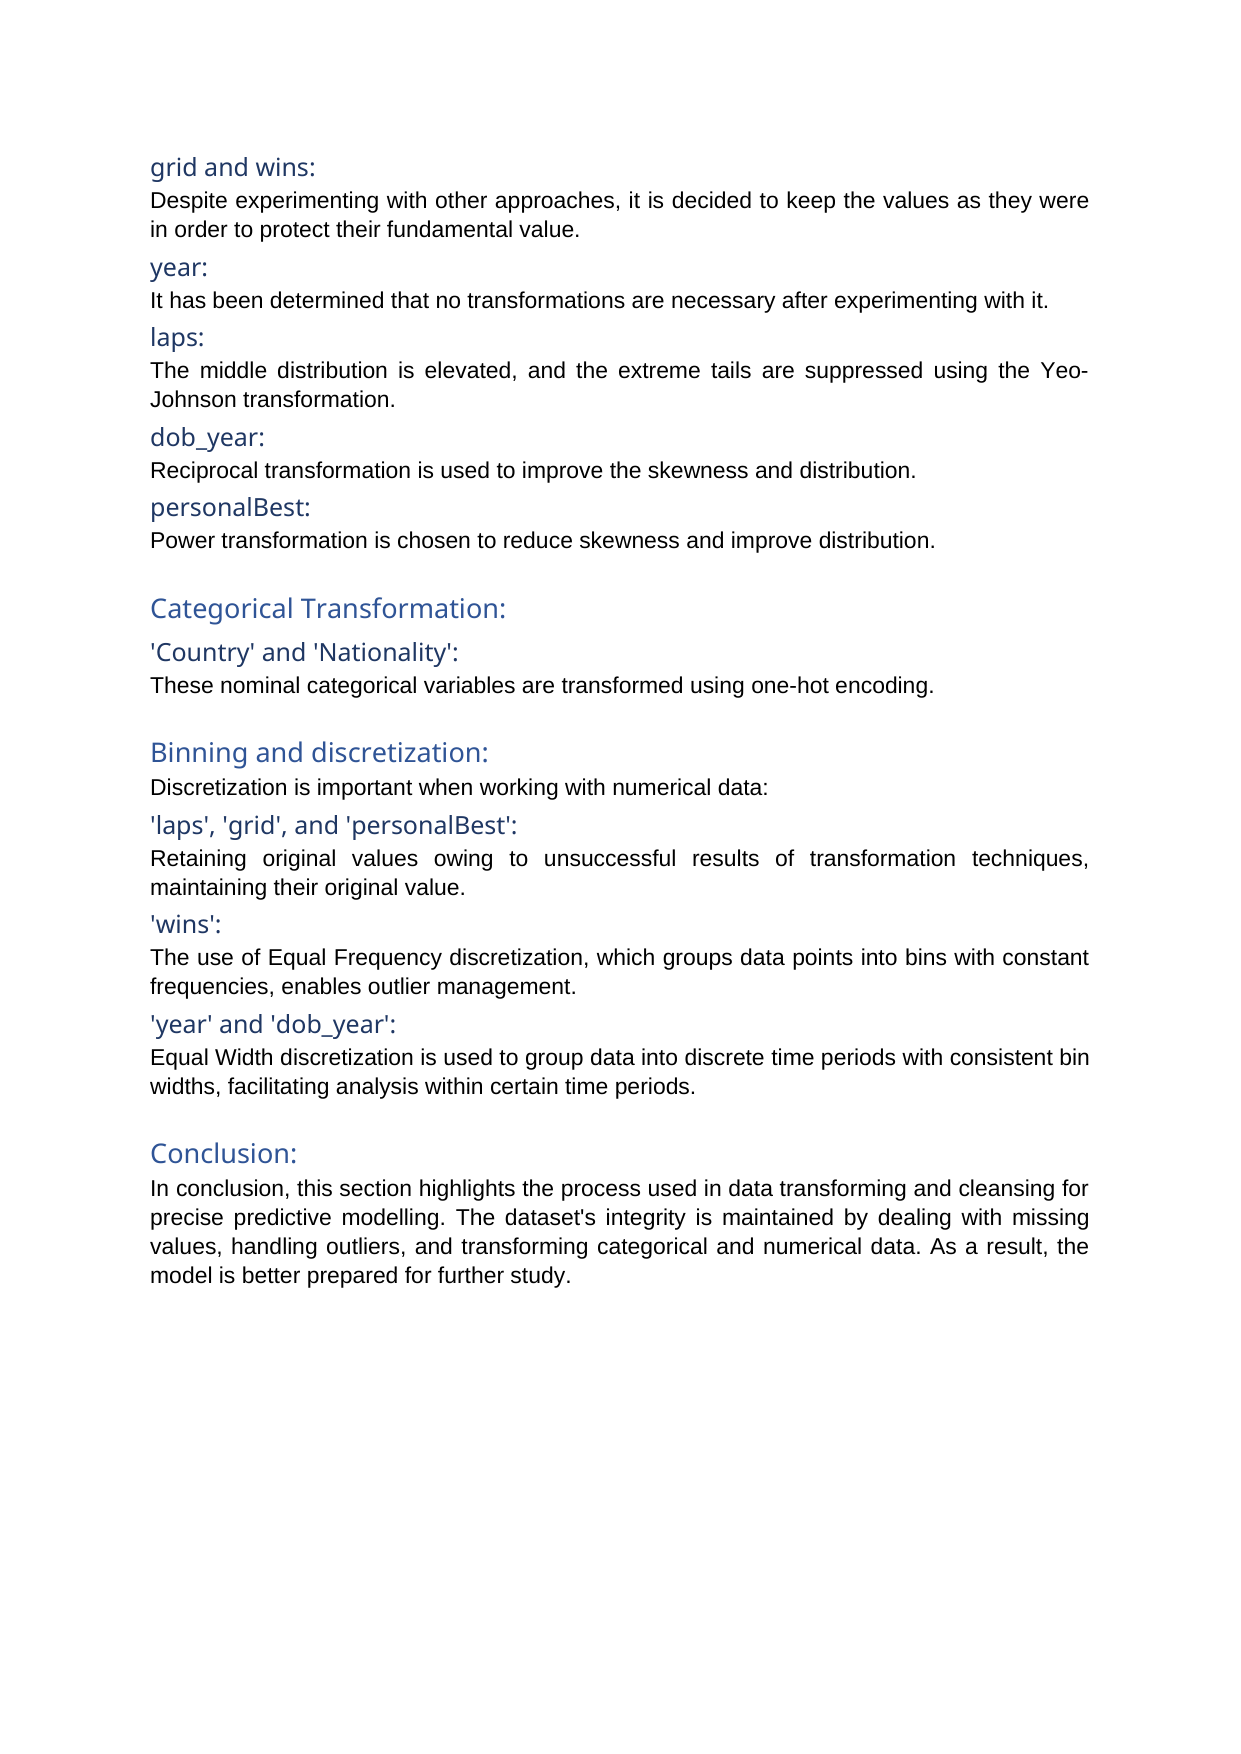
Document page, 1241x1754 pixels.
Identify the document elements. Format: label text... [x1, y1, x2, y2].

subtitle grid and wins: [150, 150, 1090, 184]
text Discretization is important when working with numerical data: [150, 774, 1090, 801]
text Equal Width discretization is used to group data into discrete time periods with consistent bin widths, facilitating analysis within certain time periods. [150, 1044, 1090, 1099]
subtitle Categorical Transformation: [150, 589, 1090, 626]
subtitle 'Country' and 'Nationality': [150, 634, 1090, 668]
text The middle distribution is elevated, and the extreme tails are suppressed using the Yeo-Johnson transformation. [150, 357, 1090, 413]
subtitle dob_year: [150, 419, 1090, 453]
subtitle year: [150, 249, 1090, 283]
text Power transformation is chosen to reduce skewness and improve distribution. [150, 527, 1090, 554]
text The use of Equal Frequency discretization, which groups data points into bins with constant frequencies, enables outlier management. [150, 944, 1090, 999]
text Reciprocal transformation is used to improve the skewness and distribution. [150, 457, 1090, 483]
subtitle 'year' and 'dob_year': [150, 1006, 1090, 1040]
subtitle personalBest: [150, 490, 1090, 524]
subtitle 'wins': [150, 907, 1090, 941]
text In conclusion, this section highlights the process used in data transforming and cleansing for precise predictive modelling. The dataset's integrity is maintained by dealing with missing values, handling outliers, and transforming categorical and numerical data. As a result, the model is better prepared for further study. [150, 1175, 1090, 1288]
text Retaining original values owing to unsuccessful results of transformation techniques, maintaining their original value. [150, 845, 1090, 900]
text These nominal categorical variables are transformed using one-hot encoding. [150, 672, 1090, 698]
subtitle Conclusion: [150, 1135, 1090, 1172]
text Despite experimenting with other approaches, it is decided to keep the values as they were in order to protect their fundamental value. [150, 187, 1090, 243]
subtitle 'laps', 'grid', and 'personalBest': [150, 807, 1090, 841]
subtitle Binning and discretization: [150, 734, 1090, 771]
subtitle laps: [150, 320, 1090, 354]
text It has been determined that no transformations are necessary after experimenting with it. [150, 287, 1090, 313]
